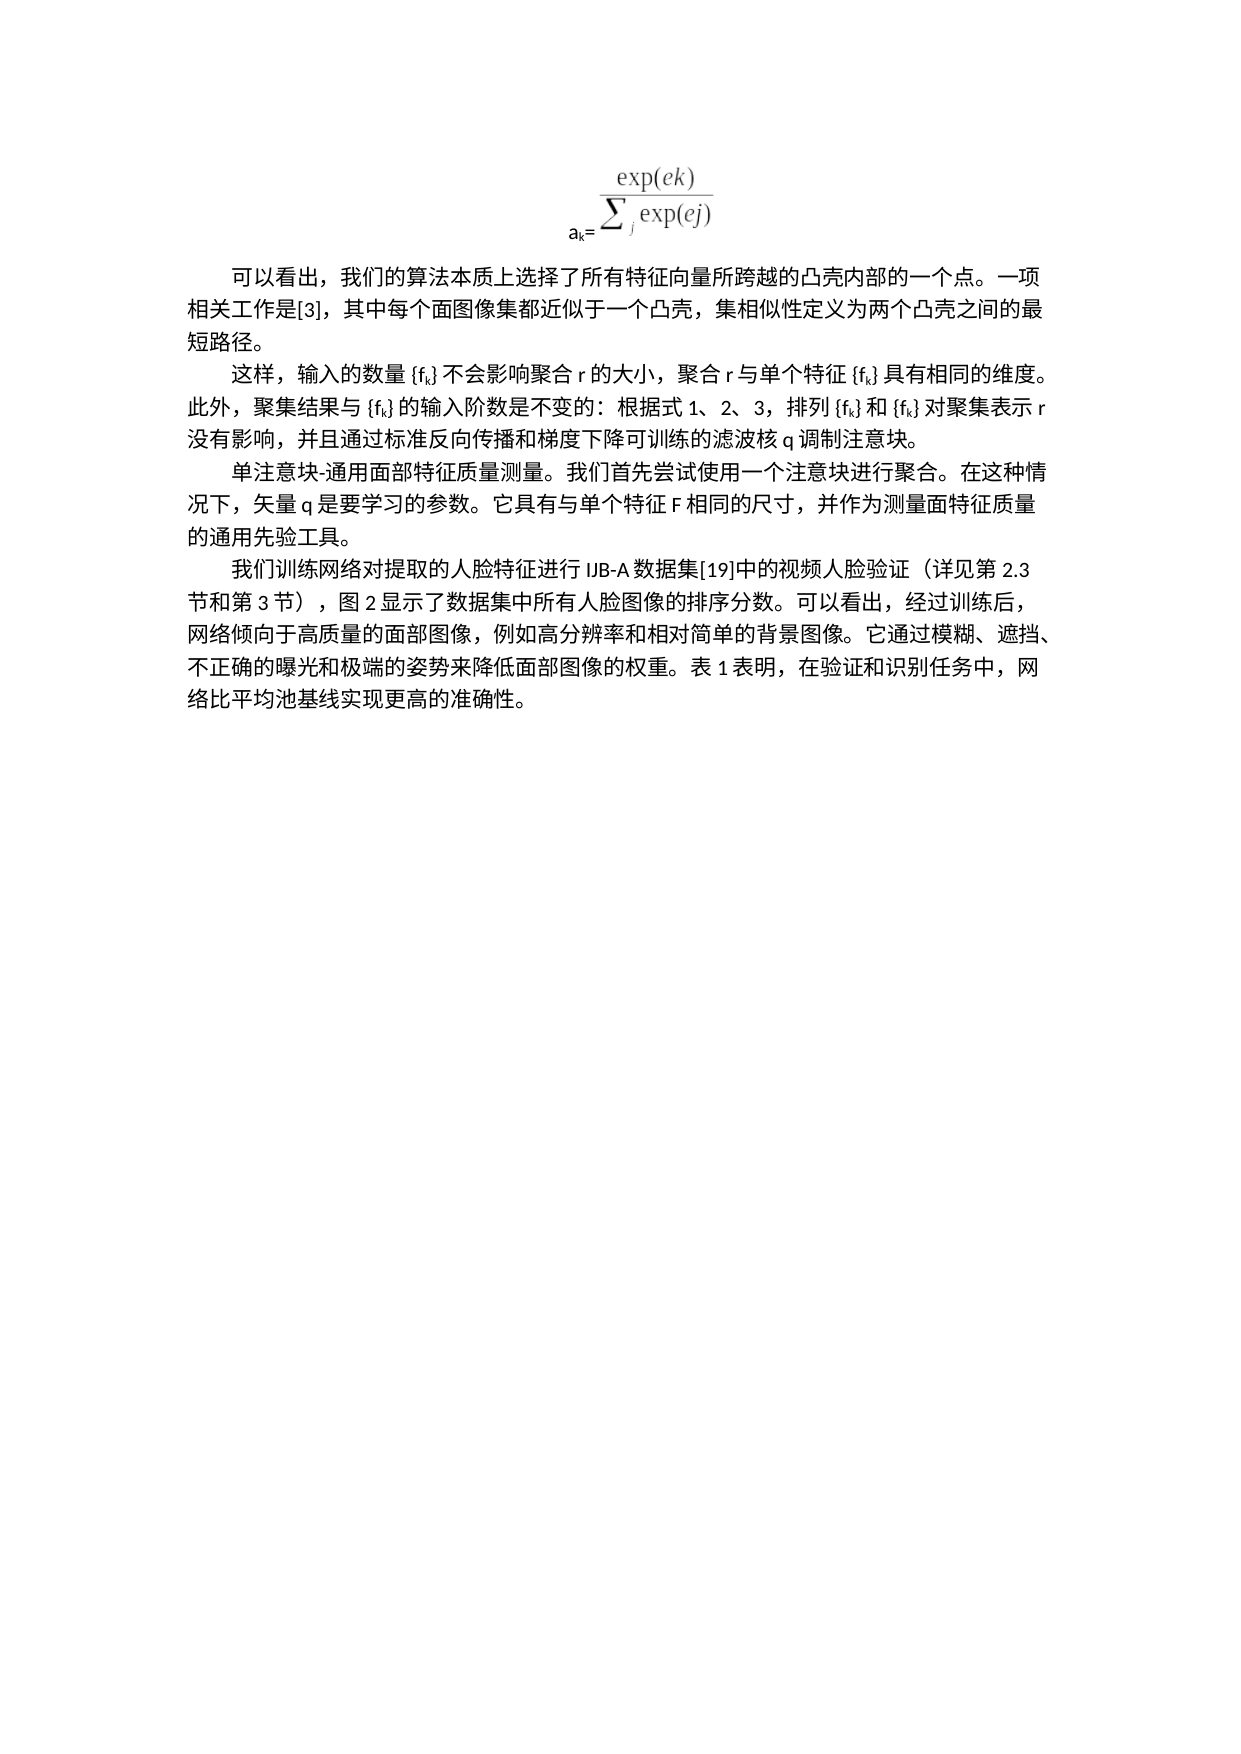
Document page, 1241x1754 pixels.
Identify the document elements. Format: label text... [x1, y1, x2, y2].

list 我们训练网络对提取的人脸特征进行IJB-A数据集[19]中的视频人脸验证（详见第2.3节和第3节），图2显示了数据集中所有人脸图像的排序分数。可以看出，经过训练后，网络倾向于高质量的面部图像，例如高分辨率和相对简单的背景图像。它通过模糊、遮挡、不正确的曝光和极端的姿势来降低面部图像的权重。表1表明，在验证和识别任务中，网络比平均池基线实现更高的准确性。 [187, 552, 1053, 714]
list 可以看出，我们的算法本质上选择了所有特征向量所跨越的凸壳内部的一个点。一项相关工作是[3]，其中每个面图像集都近似于一个凸壳，集相似性定义为两个凸壳之间的最短路径。 [187, 259, 1053, 357]
list 单注意块-通用面部特征质量测量。我们首先尝试使用一个注意块进行聚合。在这种情况下，矢量q是要学习的参数。它具有与单个特征F相同的尺寸，并作为测量面特征质量的通用先验工具。 [187, 454, 1053, 552]
list ak= [187, 162, 1053, 259]
list 这样，输入的数量 {fk} 不会影响聚合r的大小，聚合r与单个特征 {fk} 具有相同的维度。此外，聚集结果与 {fk} 的输入阶数是不变的：根据式1、2、3，排列 {fk} 和 {fk} 对聚集表示r没有影响，并且通过标准反向传播和梯度下降可训练的滤波核q调制注意块。 [187, 357, 1053, 454]
